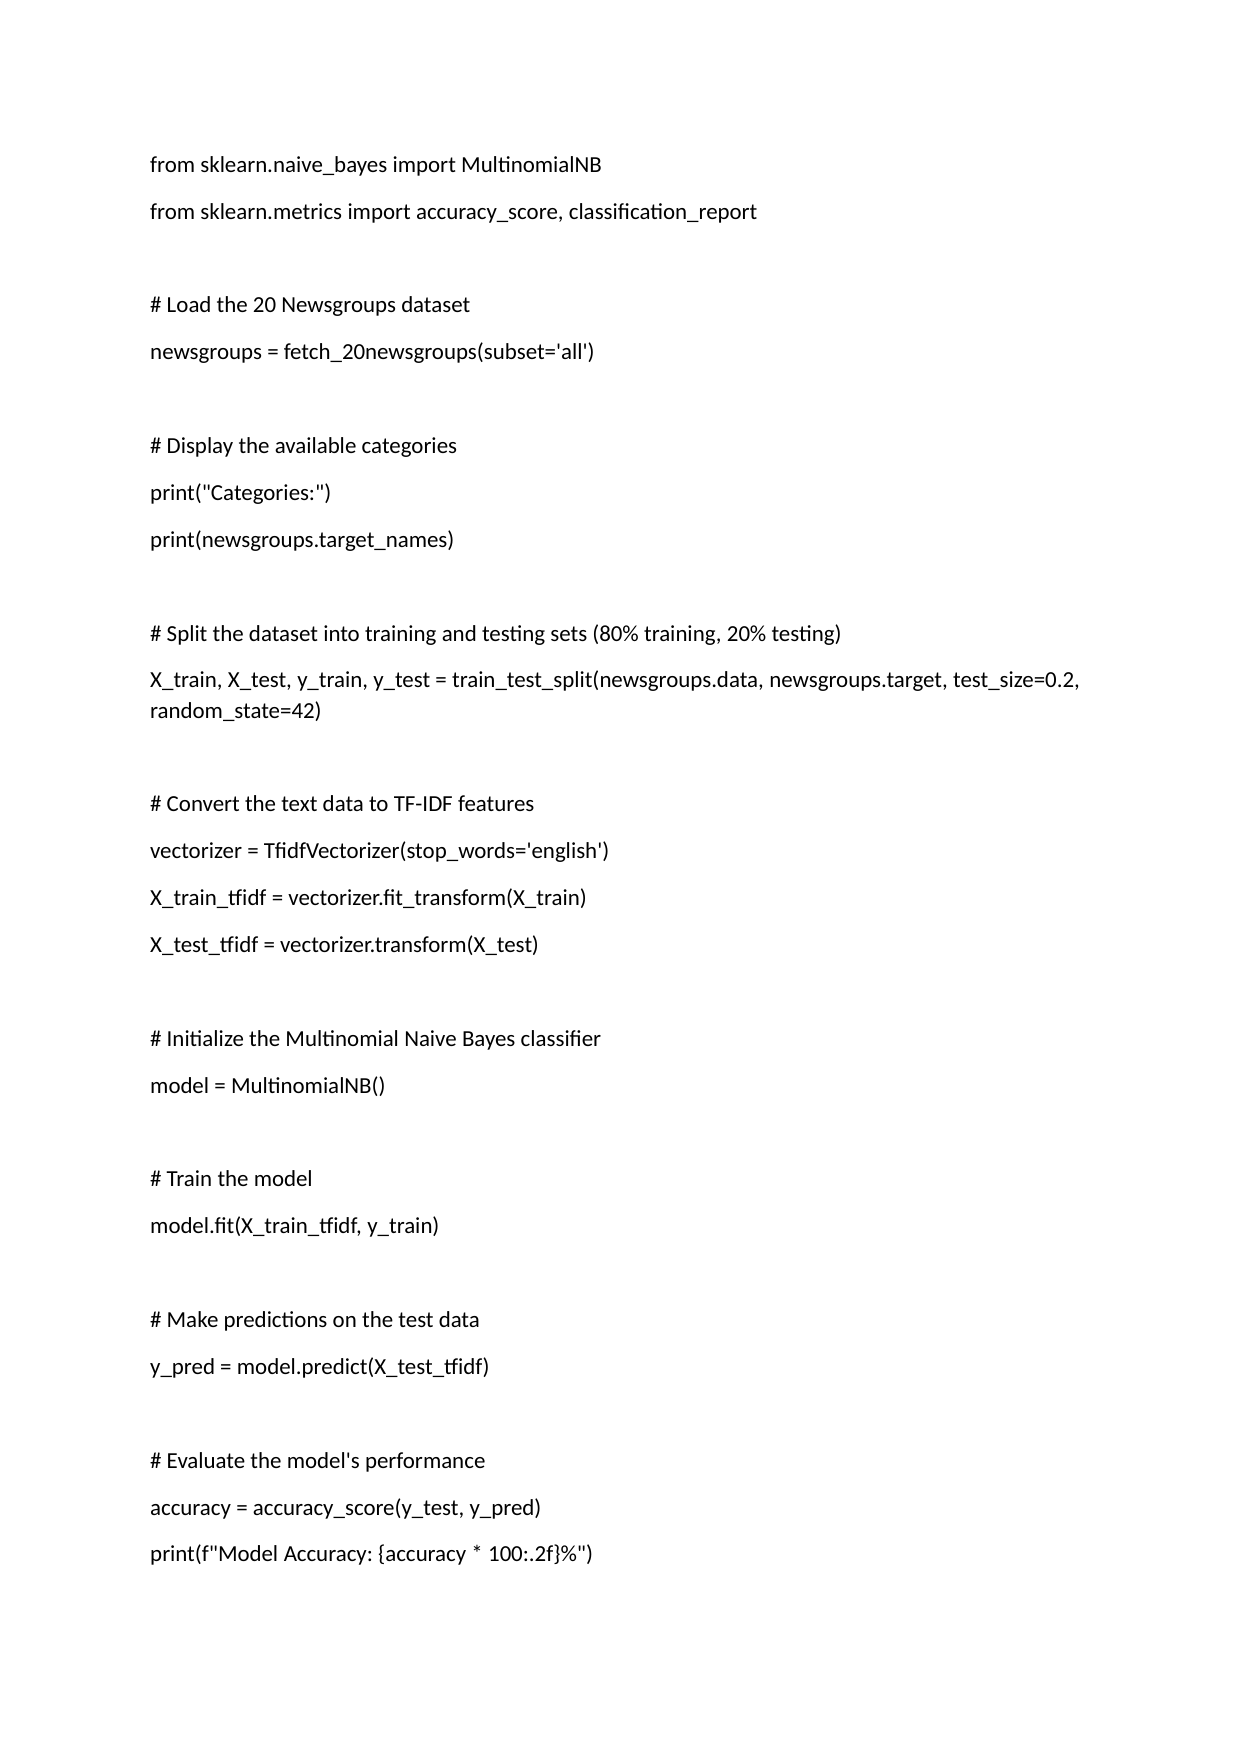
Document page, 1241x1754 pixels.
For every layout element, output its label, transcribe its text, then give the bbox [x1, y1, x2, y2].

text # Make predictions on the test data [150, 1305, 1090, 1333]
text vectorizer = TfidfVectorizer(stop_words='english') [150, 836, 1090, 864]
text from sklearn.metrics import accuracy_score, classification_report [150, 197, 1090, 225]
text print("Categories:") [150, 478, 1090, 506]
text model.fit(X_train_tfidf, y_train) [150, 1211, 1090, 1239]
text X_train_tfidf = vectorizer.fit_transform(X_train) [150, 883, 1090, 911]
text X_train, X_test, y_train, y_test = train_test_split(newsgroups.data, newsgroups.target, test_size=0.2, random_state=42) [150, 666, 1090, 724]
text # Convert the text data to TF-IDF features [150, 789, 1090, 818]
text print(newsgroups.target_names) [150, 525, 1090, 553]
text from sklearn.naive_bayes import MultinomialNB [150, 150, 1090, 178]
text # Split the dataset into training and testing sets (80% training, 20% testing) [150, 619, 1090, 647]
text print(f"Model Accuracy: {accuracy * 100:.2f}%") [150, 1539, 1090, 1568]
text # Load the 20 Newsgroups dataset [150, 291, 1090, 319]
text X_test_tfidf = vectorizer.transform(X_test) [150, 930, 1090, 958]
text newsgroups = fetch_20newsgroups(subset='all') [150, 337, 1090, 366]
text # Evaluate the model's performance [150, 1446, 1090, 1474]
text accuracy = accuracy_score(y_test, y_pred) [150, 1493, 1090, 1521]
text # Initialize the Multinomial Naive Bayes classifier [150, 1024, 1090, 1052]
text # Display the available categories [150, 431, 1090, 459]
text model = MultinomialNB() [150, 1071, 1090, 1099]
text # Train the model [150, 1164, 1090, 1193]
text y_pred = model.predict(X_test_tfidf) [150, 1352, 1090, 1380]
